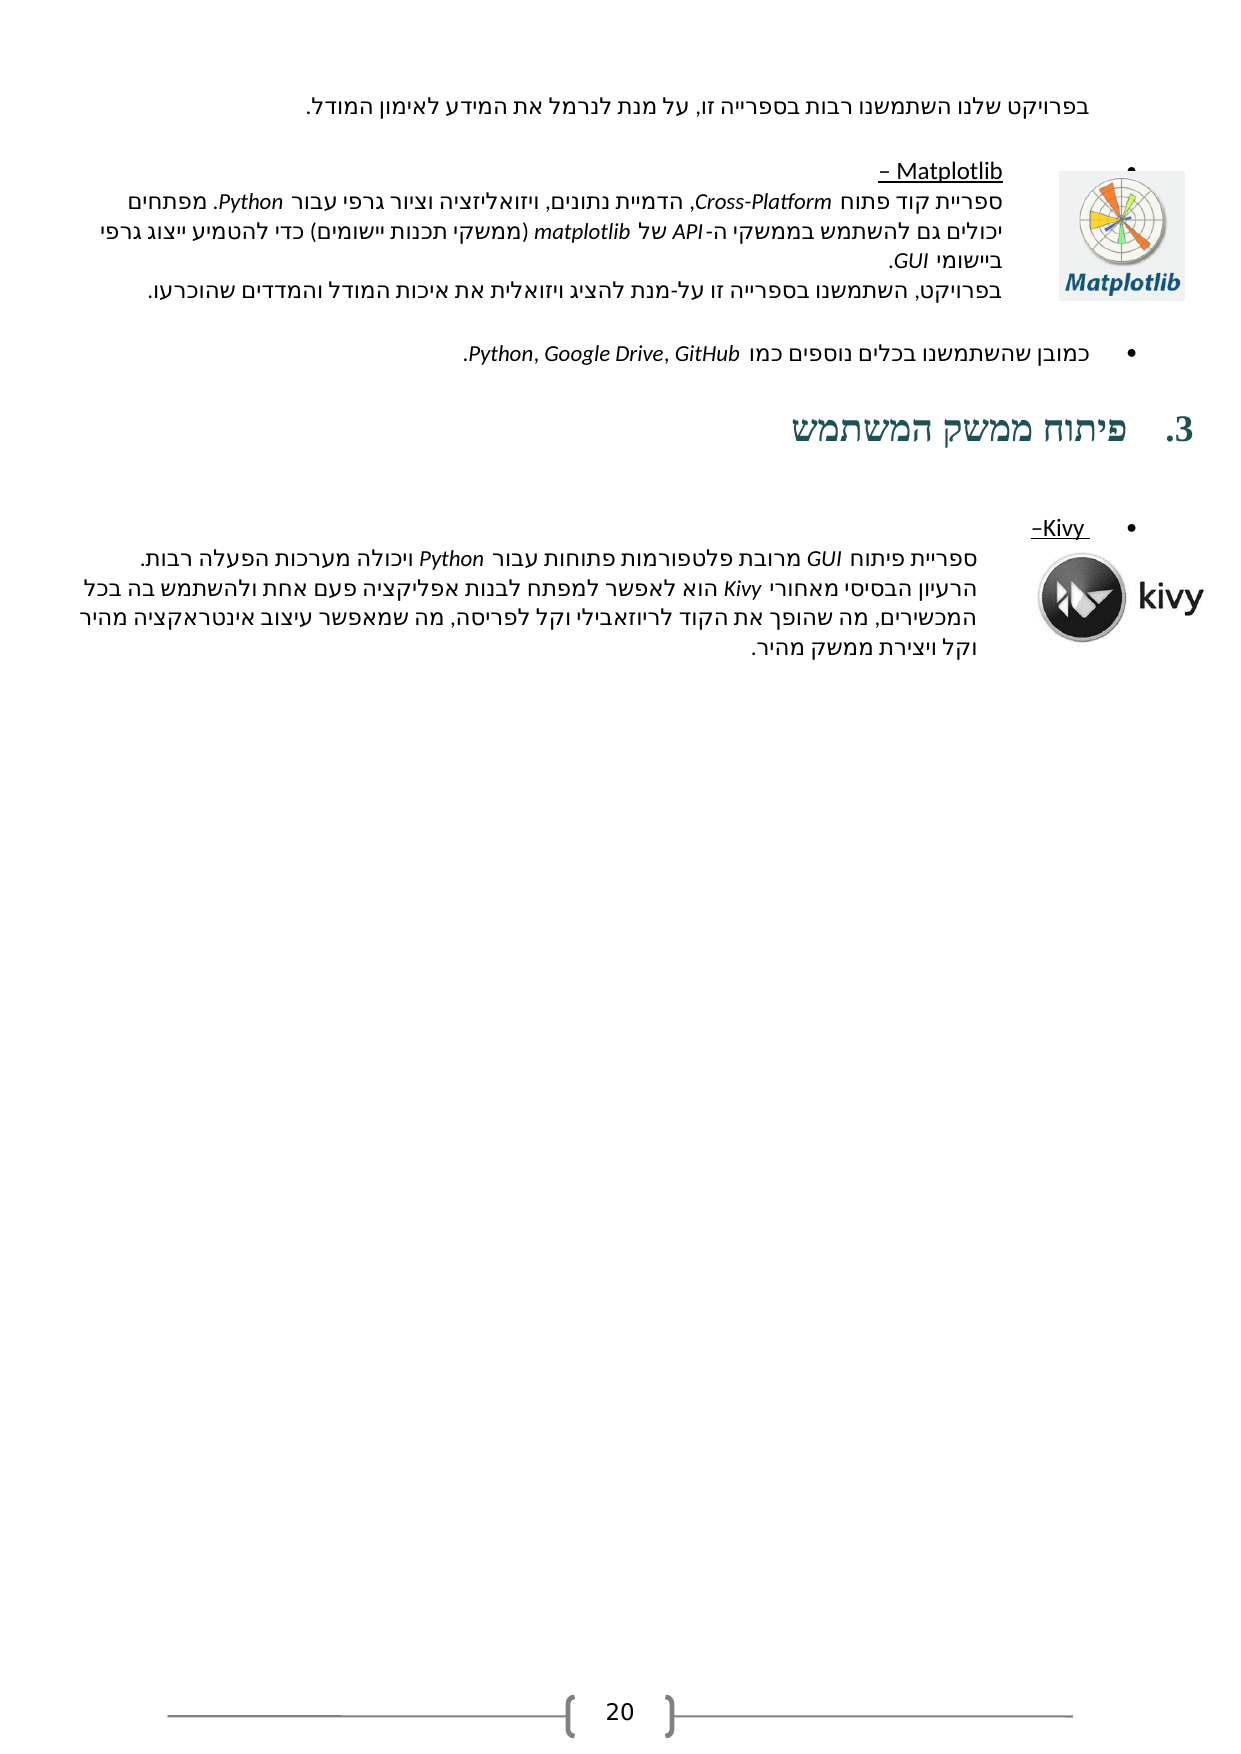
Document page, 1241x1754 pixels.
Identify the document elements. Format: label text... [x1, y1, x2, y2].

picture [1059, 171, 1185, 301]
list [75, 92, 1128, 153]
list כמובן שהשתמשנו בכלים נוספים כמו Python, Google Drive, GitHub. [75, 339, 1128, 367]
picture [1033, 543, 1212, 649]
list Matplotlib – ספריית קוד פתוח Cross-Platform, הדמיית נתונים, ויזואליזציה וציור גרפי עבור Python. מפתחים יכולים גם להשתמש בממשקי ה-API של matplotlib (ממשקי תכנות יישומים) כדי להטמיע ייצוג גרפי ביישומי GUI. בפרויקט, השתמשנו בספרייה זו על-מנת להציג ויזואלית את איכות המודל והמדדים שהוכרעו. [75, 155, 1128, 337]
list Kivy– ספריית פיתוח GUI מרובת פלטפורמות פתוחות עבור Python ויכולה מערכות הפעלה רבות. הרעיון הבסיסי מאחורי Kivy הוא לאפשר למפתח לבנות אפליקציה פעם אחת ולהשתמש בה בכל המכשירים, מה שהופך את הקוד לריוזאבילי וקל לפריסה, מה שמאפשר עיצוב אינטראקציה מהיר וקל ויצירת ממשק מהיר. [75, 512, 1128, 661]
list פיתוח ממשק המשתמש [75, 406, 1165, 449]
